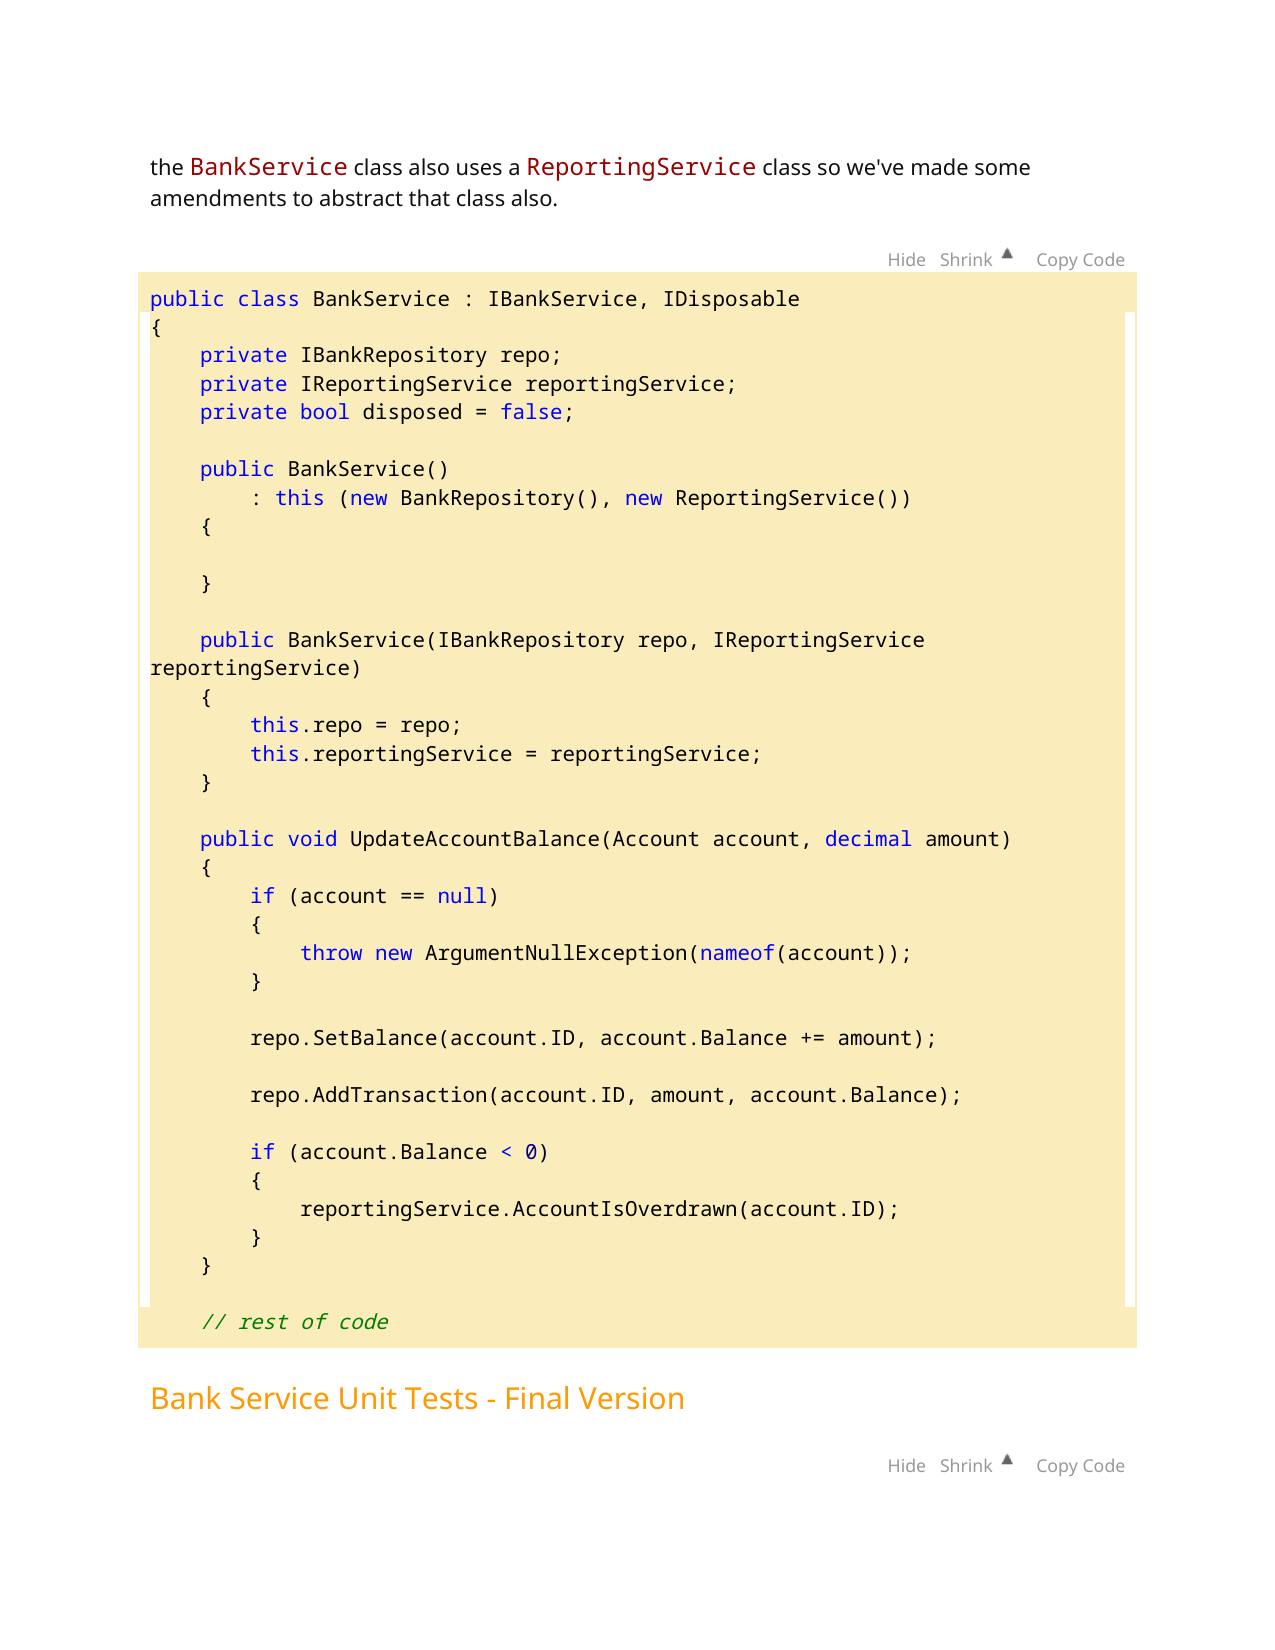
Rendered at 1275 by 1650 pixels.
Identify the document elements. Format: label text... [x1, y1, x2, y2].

text public BankService() [150, 454, 1125, 483]
picture [997, 1447, 1023, 1473]
text if (account.Balance < 0) [150, 1137, 1125, 1165]
text } [150, 568, 1125, 597]
text } [150, 767, 1125, 796]
text private IReportingService reportingService; [150, 369, 1125, 397]
text { [150, 1165, 1125, 1194]
text public void UpdateAccountBalance(Account account, decimal amount) [150, 824, 1125, 852]
text public class BankService : IBankService, IDisposable [140, 273, 1135, 312]
text this.repo = repo; [150, 710, 1125, 739]
text public BankService(IBankRepository repo, IReportingService reportingService) [150, 625, 1125, 682]
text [150, 150, 1125, 212]
text private IBankRepository repo; [150, 341, 1125, 369]
text repo.AddTransaction(account.ID, amount, account.Balance); [150, 1080, 1125, 1108]
text } [150, 966, 1125, 995]
text { [150, 511, 1125, 540]
text } [150, 1222, 1125, 1251]
text { [150, 852, 1125, 881]
picture [997, 241, 1023, 267]
text if (account == null) [150, 881, 1125, 909]
text : this (new BankRepository(), new ReportingService()) [150, 483, 1125, 511]
text throw new ArgumentNullException(nameof(account)); [150, 938, 1125, 966]
text private bool disposed = false; [150, 397, 1125, 426]
text { [150, 682, 1125, 710]
text Hide Shrink Copy Code [150, 242, 1125, 272]
text // rest of code [140, 1296, 1135, 1346]
text repo.SetBalance(account.ID, account.Balance += amount); [150, 1023, 1125, 1052]
text { [150, 312, 1125, 341]
text { [150, 909, 1125, 938]
text Bank Service Unit Tests - Final Version [150, 1377, 1125, 1418]
text Hide Shrink Copy Code [150, 1447, 1125, 1478]
text this.reportingService = reportingService; [150, 739, 1125, 767]
text reportingService.AccountIsOverdrawn(account.ID); [150, 1194, 1125, 1222]
text } [150, 1251, 1125, 1279]
